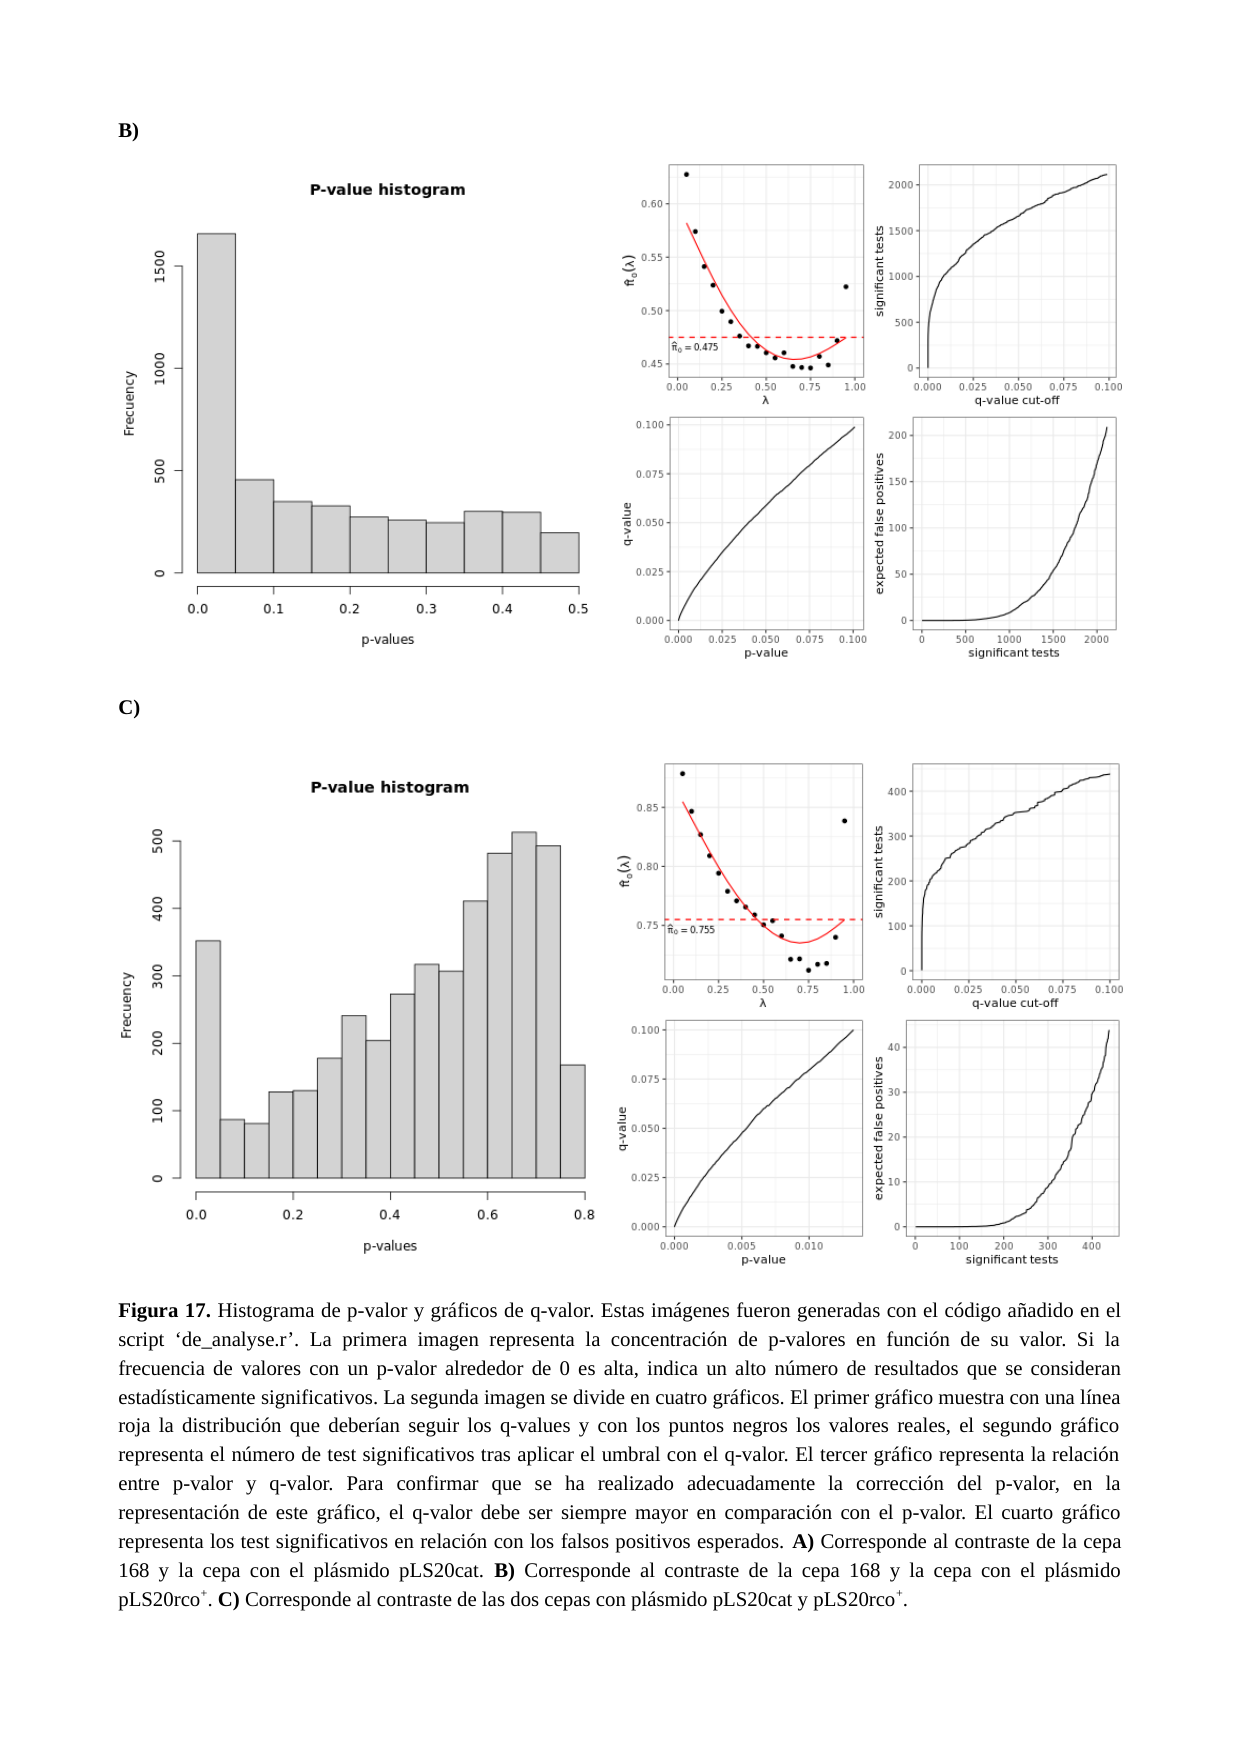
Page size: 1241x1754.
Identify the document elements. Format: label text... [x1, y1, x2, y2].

picture [120, 158, 1122, 664]
text Figura 17. Histograma de p-valor y gráficos de q-valor. Estas imágenes fueron generadas con el código añadido en el script ‘de_analyse.r’. La primera imagen representa la concentración de p-valores en función de su valor. Si la frecuencia de valores con un p-valor alrededor de 0 es alta, indica un alto número de resultados que se consideran estadísticamente significativos. La segunda imagen se divide en cuatro gráficos. El primer gráfico muestra con una línea roja la distribución que deberían seguir los q-values y con los puntos negros los valores reales, el segundo gráfico representa el número de test significativos tras aplicar el umbral con el q-valor. El tercer gráfico representa la relación entre p-valor y q-valor. Para confirmar que se ha realizado adecuadamente la corrección del p-valor, en la representación de este gráfico, el q-valor debe ser siempre mayor en comparación con el p-valor. El cuarto gráfico representa los test significativos en relación con los falsos positivos esperados. A) Corresponde al contraste de la cepa 168 y la cepa con el plásmido pLS20cat. B) Corresponde al contraste de la cepa 168 y la cepa con el plásmido pLS20rco+. C) Corresponde al contraste de las dos cepas con plásmido pLS20cat y pLS20rco+. [118, 1271, 1122, 1611]
picture [117, 755, 1125, 1271]
text B) [118, 118, 1122, 142]
